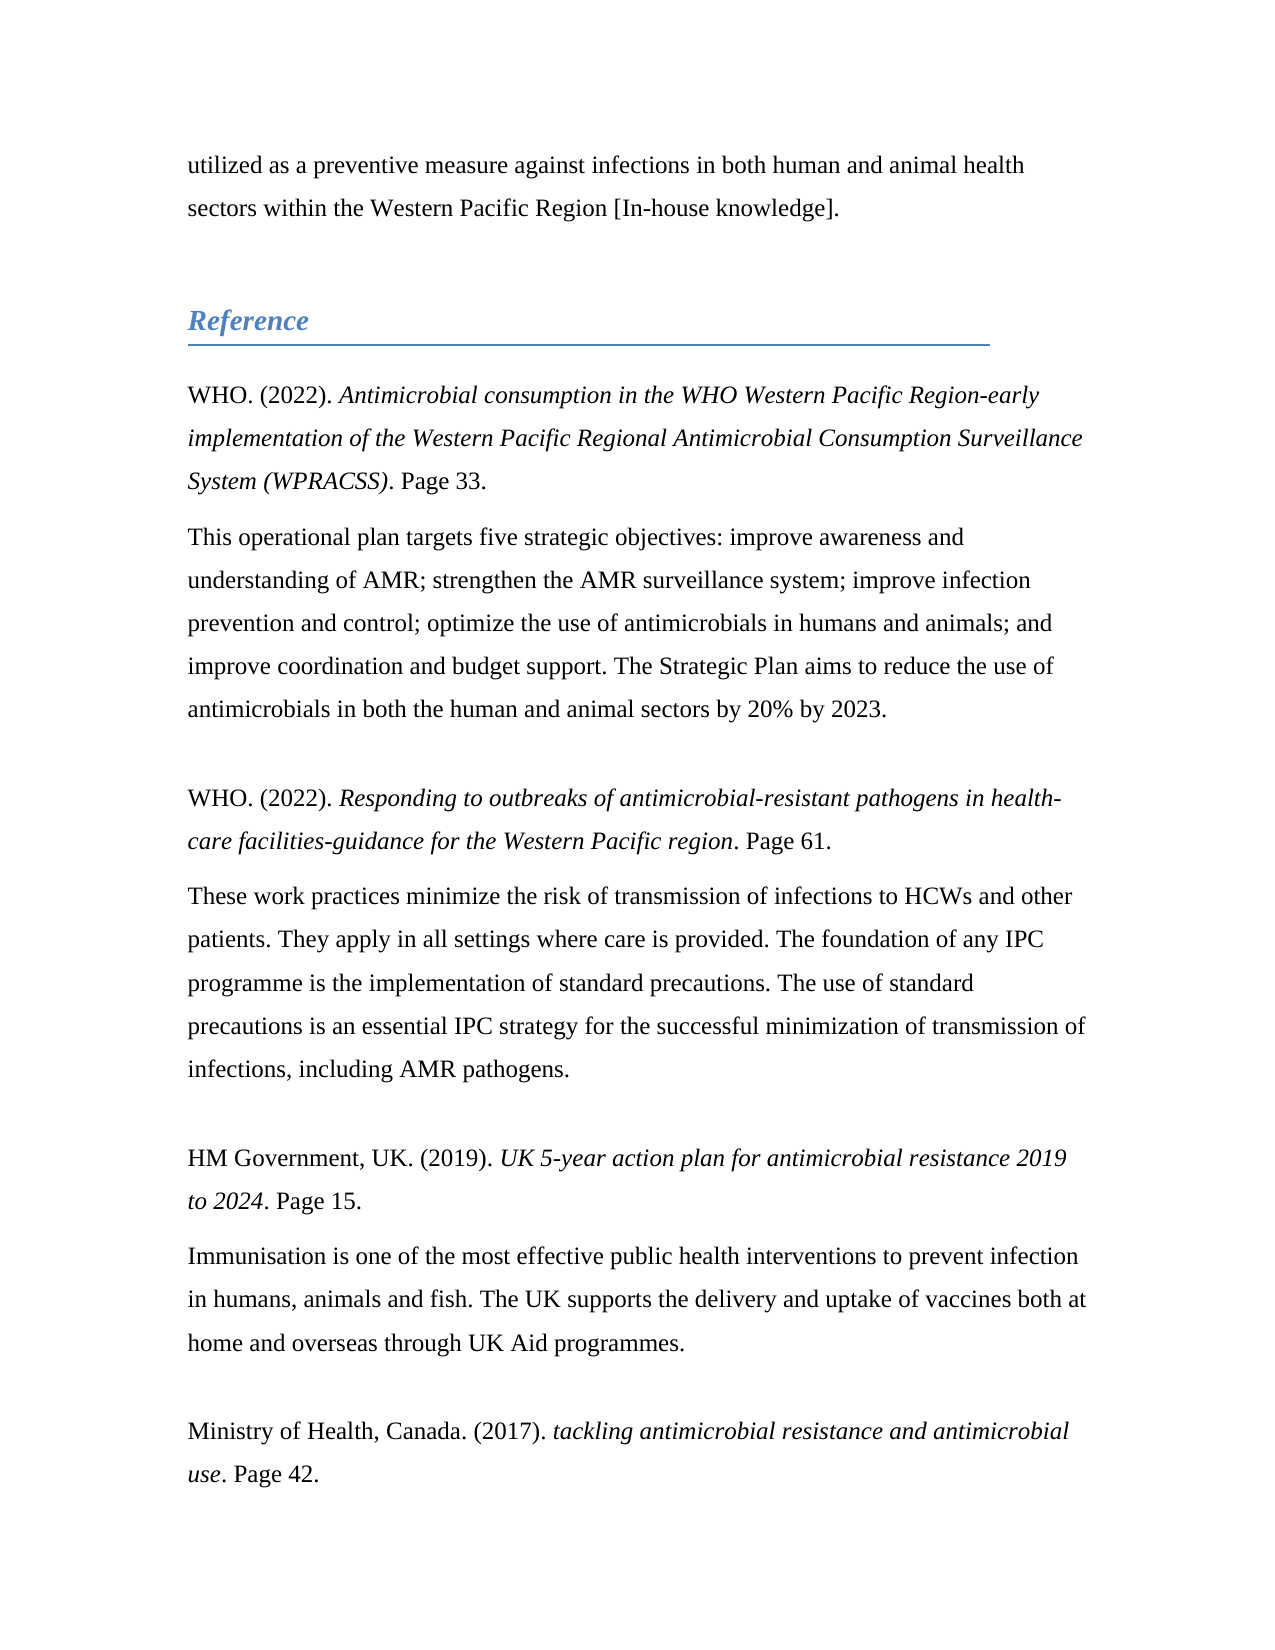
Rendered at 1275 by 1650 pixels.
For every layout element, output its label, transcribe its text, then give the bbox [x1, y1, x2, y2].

text WHO. (2022). Responding to outbreaks of antimicrobial-resistant pathogens in health-care facilities-guidance for the Western Pacific region. Page 61. [187, 783, 1087, 854]
text Reference [187, 303, 990, 346]
text Ministry of Health, Canada. (2017). tackling antimicrobial resistance and antimicrobial use. Page 42. [187, 1416, 1087, 1488]
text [187, 150, 1087, 222]
text This operational plan targets five strategic objectives: improve awareness and understanding of AMR; strengthen the AMR surveillance system; improve infection prevention and control; optimize the use of antimicrobials in humans and animals; and improve coordination and budget support. The Strategic Plan aims to reduce the use of antimicrobials in both the human and animal sectors by 20% by 2023. [187, 522, 1087, 723]
text Immunisation is one of the most effective public health interventions to prevent infection in humans, animals and fish. The UK supports the delivery and uptake of vaccines both at home and overseas through UK Aid programmes. [187, 1241, 1087, 1356]
text HM Government, UK. (2019). UK 5-year action plan for antimicrobial resistance 2019 to 2024. Page 15. [187, 1143, 1087, 1214]
text These work practices minimize the risk of transmission of infections to HCWs and other patients. They apply in all settings where care is provided. The foundation of any IPC programme is the implementation of standard precautions. The use of standard precautions is an essential IPC strategy for the successful minimization of transmission of infections, including AMR pathogens. [187, 881, 1087, 1083]
text WHO. (2022). Antimicrobial consumption in the WHO Western Pacific Region-early implementation of the Western Pacific Regional Antimicrobial Consumption Surveillance System (‎WPRACSS)‎. Page 33. [187, 380, 1087, 495]
